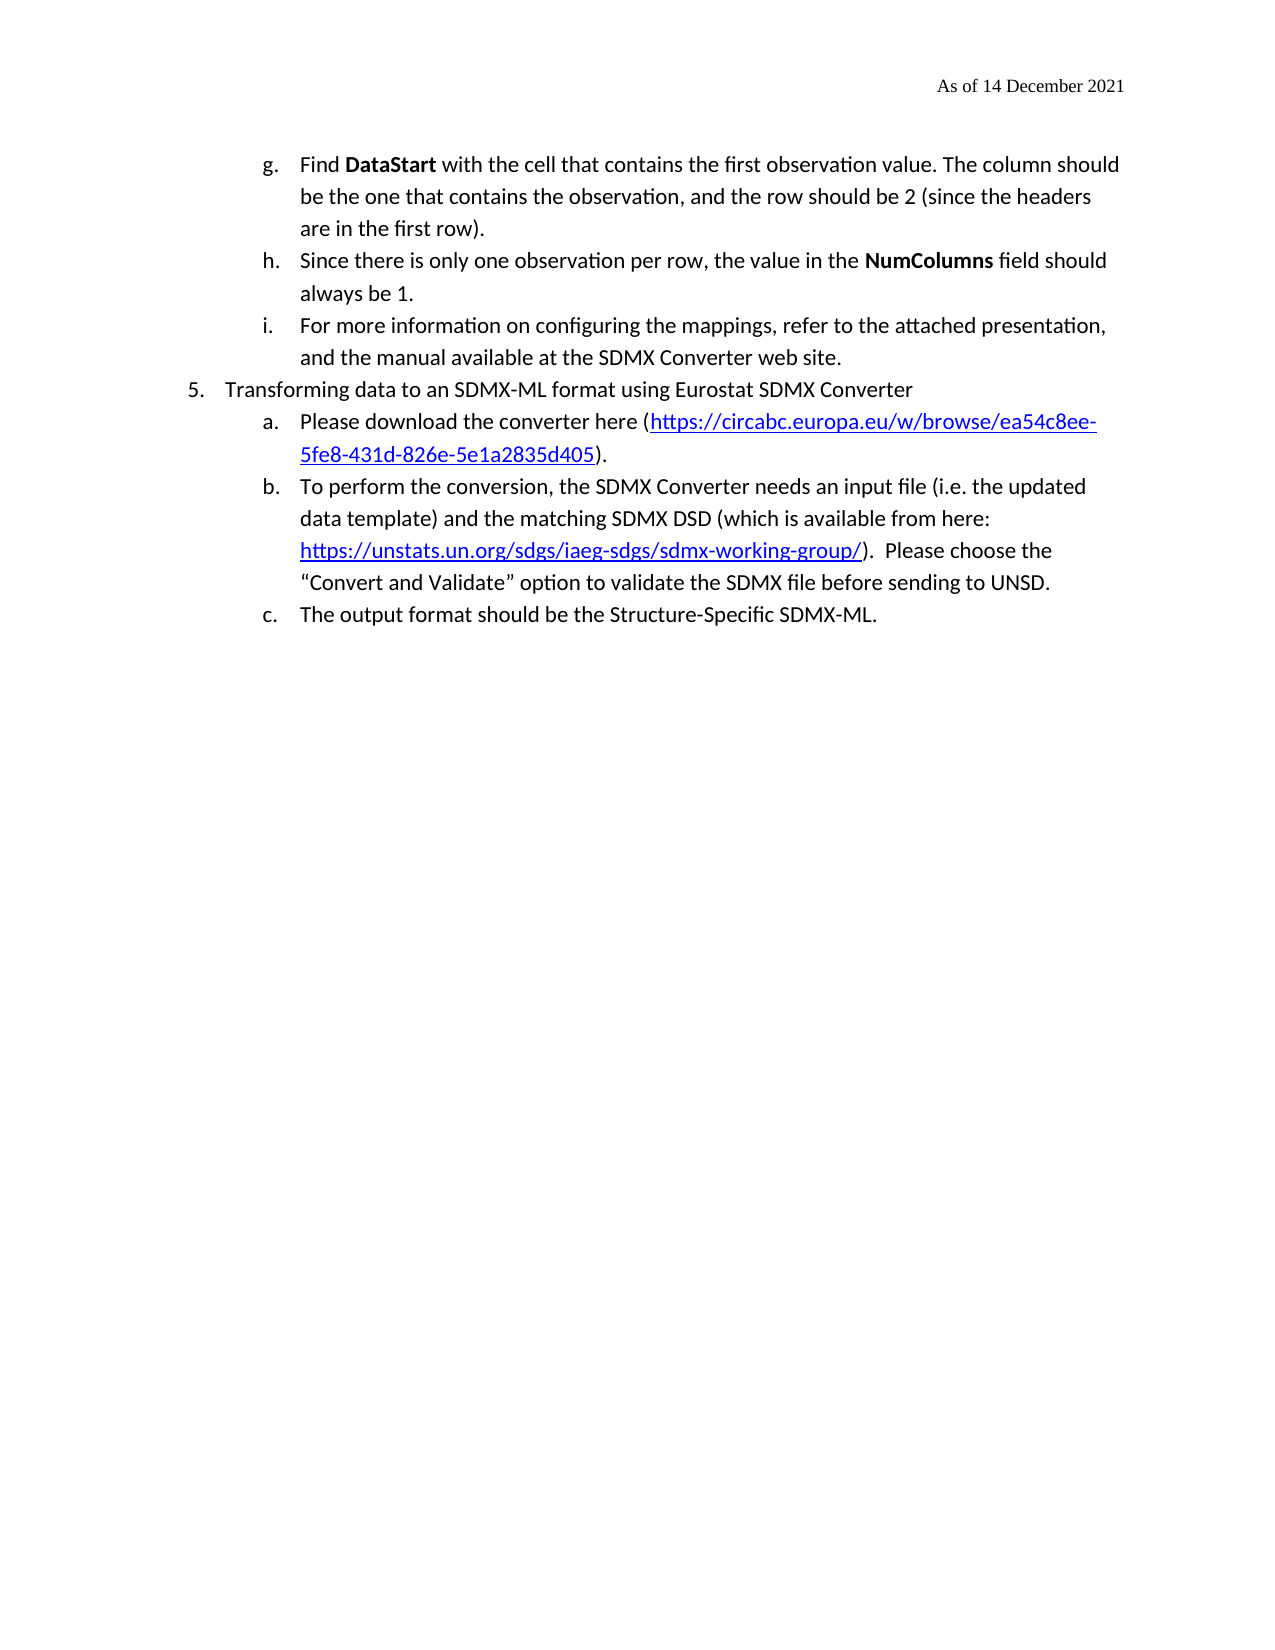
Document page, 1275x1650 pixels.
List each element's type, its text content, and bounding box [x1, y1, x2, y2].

list Since there is only one observation per row, the value in the NumColumns field should always be 1. [262, 247, 1125, 307]
list For more information on configuring the mappings, refer to the attached presentation, and the manual available at the SDMX Converter web site. [262, 311, 1125, 371]
list The output format should be the Structure-Specific SDMX-ML. [262, 601, 1125, 629]
list To perform the conversion, the SDMX Converter needs an input file (i.e. the updated data template) and the matching SDMX DSD (which is available from here: https://unstats.un.org/sdgs/iaeg-sdgs/sdmx-working-group/). Please choose the “Convert and Validate” option to validate the SDMX file before sending to UNSD. [262, 472, 1125, 596]
list Please download the converter here (). [262, 407, 1125, 468]
list Find DataStart with the cell that contains the first observation value. The column should be the one that contains the observation, and the row should be 2 (since the headers are in the first row). [262, 150, 1125, 242]
list Transforming data to an SDMX-ML format using Eurostat SDMX Converter [187, 375, 1125, 403]
